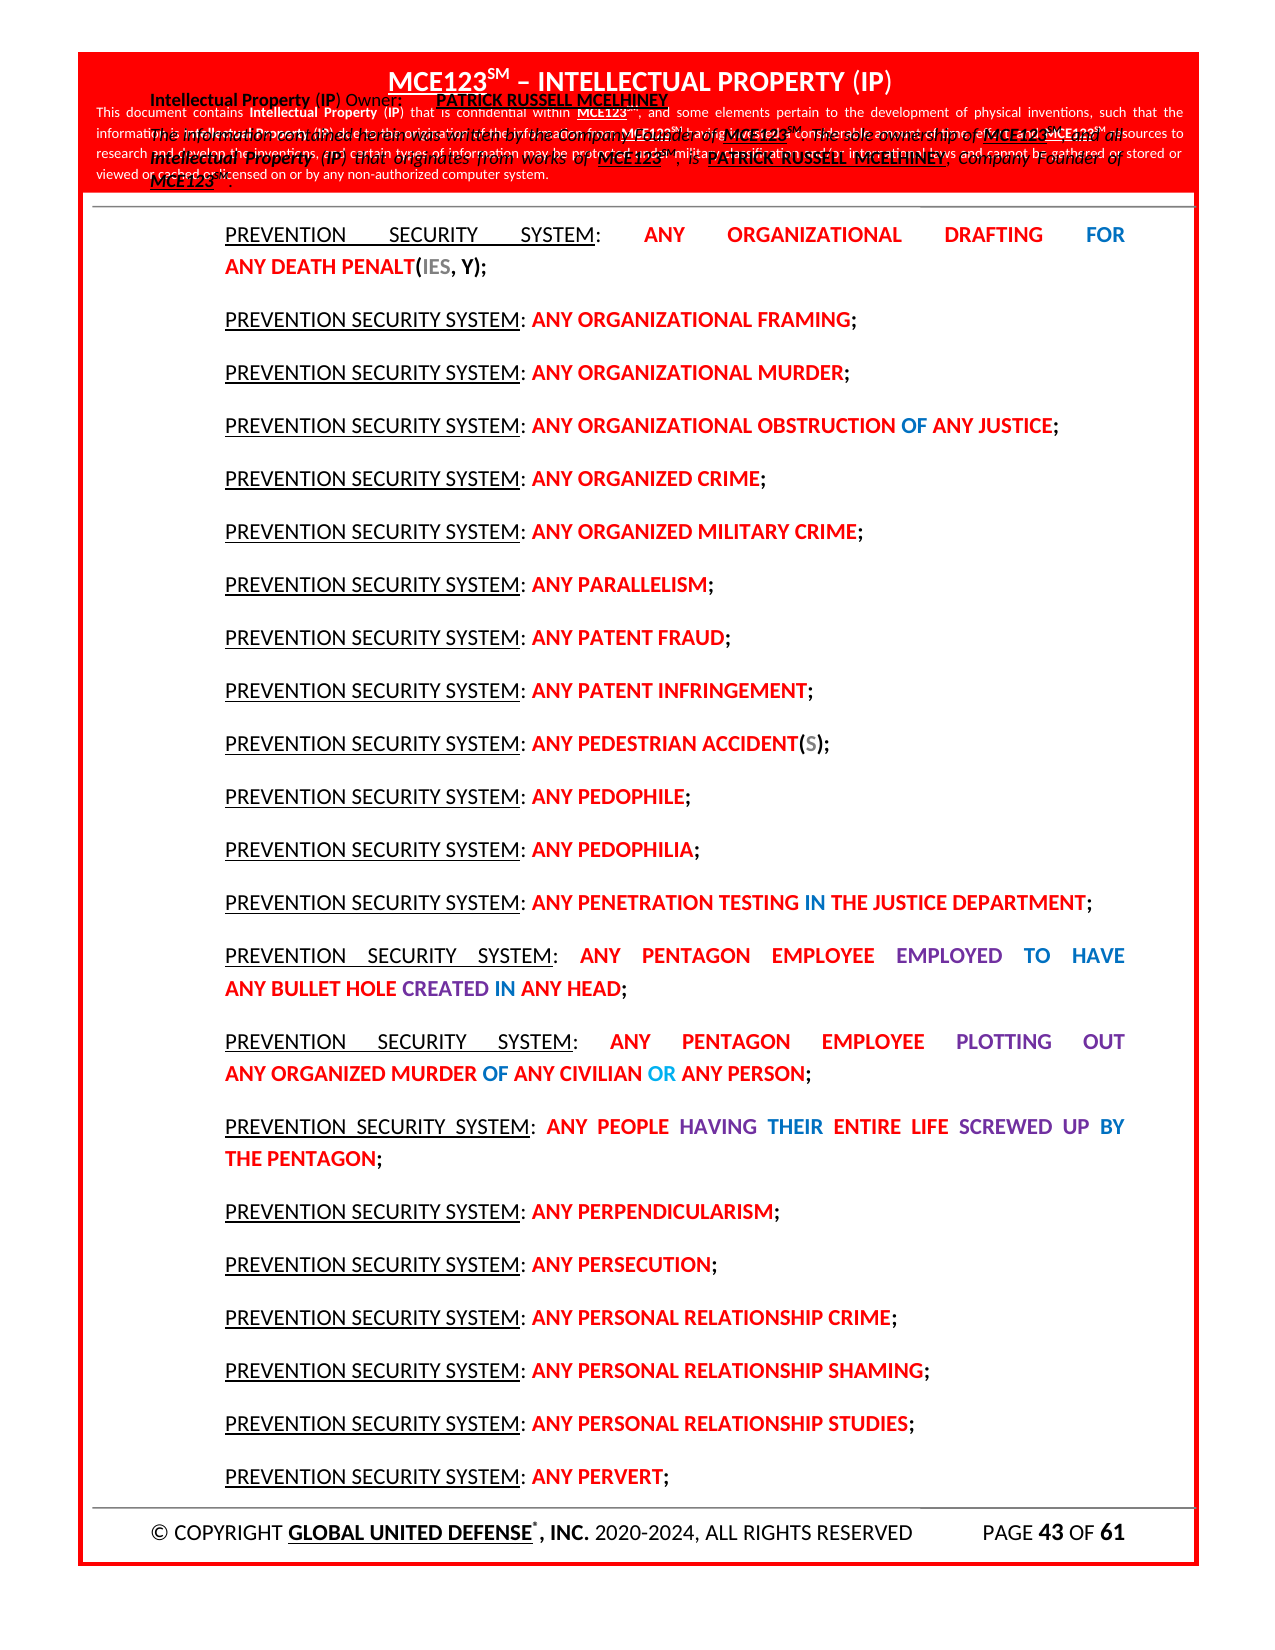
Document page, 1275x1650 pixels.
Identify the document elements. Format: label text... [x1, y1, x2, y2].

text PREVENTION SECURITY SYSTEM: ANY PENTAGON EMPLOYEE EMPLOYED TO HAVE ANY BULLET HOLE CREATED IN ANY HEAD; [225, 942, 1125, 1002]
text PREVENTION SECURITY SYSTEM: ANY PARALLELISM; [225, 570, 1125, 598]
text PREVENTION SECURITY SYSTEM: ANY PERSONAL RELATIONSHIP CRIME; [225, 1303, 1125, 1331]
text PREVENTION SECURITY SYSTEM: ANY PATENT FRAUD; [225, 623, 1125, 651]
text PREVENTION SECURITY SYSTEM: ANY PENTAGON EMPLOYEE PLOTTING OUT ANY ORGANIZED MURDER OF ANY CIVILIAN OR ANY PERSON; [225, 1027, 1125, 1087]
text PREVENTION SECURITY SYSTEM: ANY ORGANIZED CRIME; [225, 464, 1125, 492]
text PREVENTION SECURITY SYSTEM: ANY PERSECUTION; [225, 1250, 1125, 1278]
text PREVENTION SECURITY SYSTEM: ANY PERVERT; [225, 1462, 1125, 1490]
text PREVENTION SECURITY SYSTEM: ANY PENETRATION TESTING IN THE JUSTICE DEPARTMENT; [225, 888, 1125, 917]
text PREVENTION SECURITY SYSTEM: ANY ORGANIZATIONAL FRAMING; [225, 305, 1125, 333]
text PREVENTION SECURITY SYSTEM: ANY ORGANIZATIONAL OBSTRUCTION OF ANY JUSTICE; [225, 411, 1125, 439]
text PREVENTION SECURITY SYSTEM: ANY PEDESTRIAN ACCIDENT(S); [225, 729, 1125, 757]
text PREVENTION SECURITY SYSTEM: ANY PERPENDICULARISM; [225, 1197, 1125, 1225]
text PREVENTION SECURITY SYSTEM: ANY PERSONAL RELATIONSHIP STUDIES; [225, 1409, 1125, 1437]
text PREVENTION SECURITY SYSTEM: ANY PERSONAL RELATIONSHIP SHAMING; [225, 1356, 1125, 1384]
text PREVENTION SECURITY SYSTEM: ANY PEDOPHILIA; [225, 836, 1125, 863]
text PREVENTION SECURITY SYSTEM: ANY PATENT INFRINGEMENT; [225, 676, 1125, 704]
text PREVENTION SECURITY SYSTEM: ANY ORGANIZATIONAL MURDER; [225, 358, 1125, 386]
text PREVENTION SECURITY SYSTEM: ANY ORGANIZED MILITARY CRIME; [225, 517, 1125, 545]
text PREVENTION SECURITY SYSTEM: ANY PEOPLE HAVING THEIR ENTIRE LIFE SCREWED UP BY THE PENTAGON; [225, 1112, 1125, 1172]
text PREVENTION SECURITY SYSTEM: ANY ORGANIZATIONAL DRAFTING FOR ANY DEATH PENALT(IES, Y); [225, 220, 1125, 280]
text PREVENTION SECURITY SYSTEM: ANY PEDOPHILE; [225, 782, 1125, 811]
